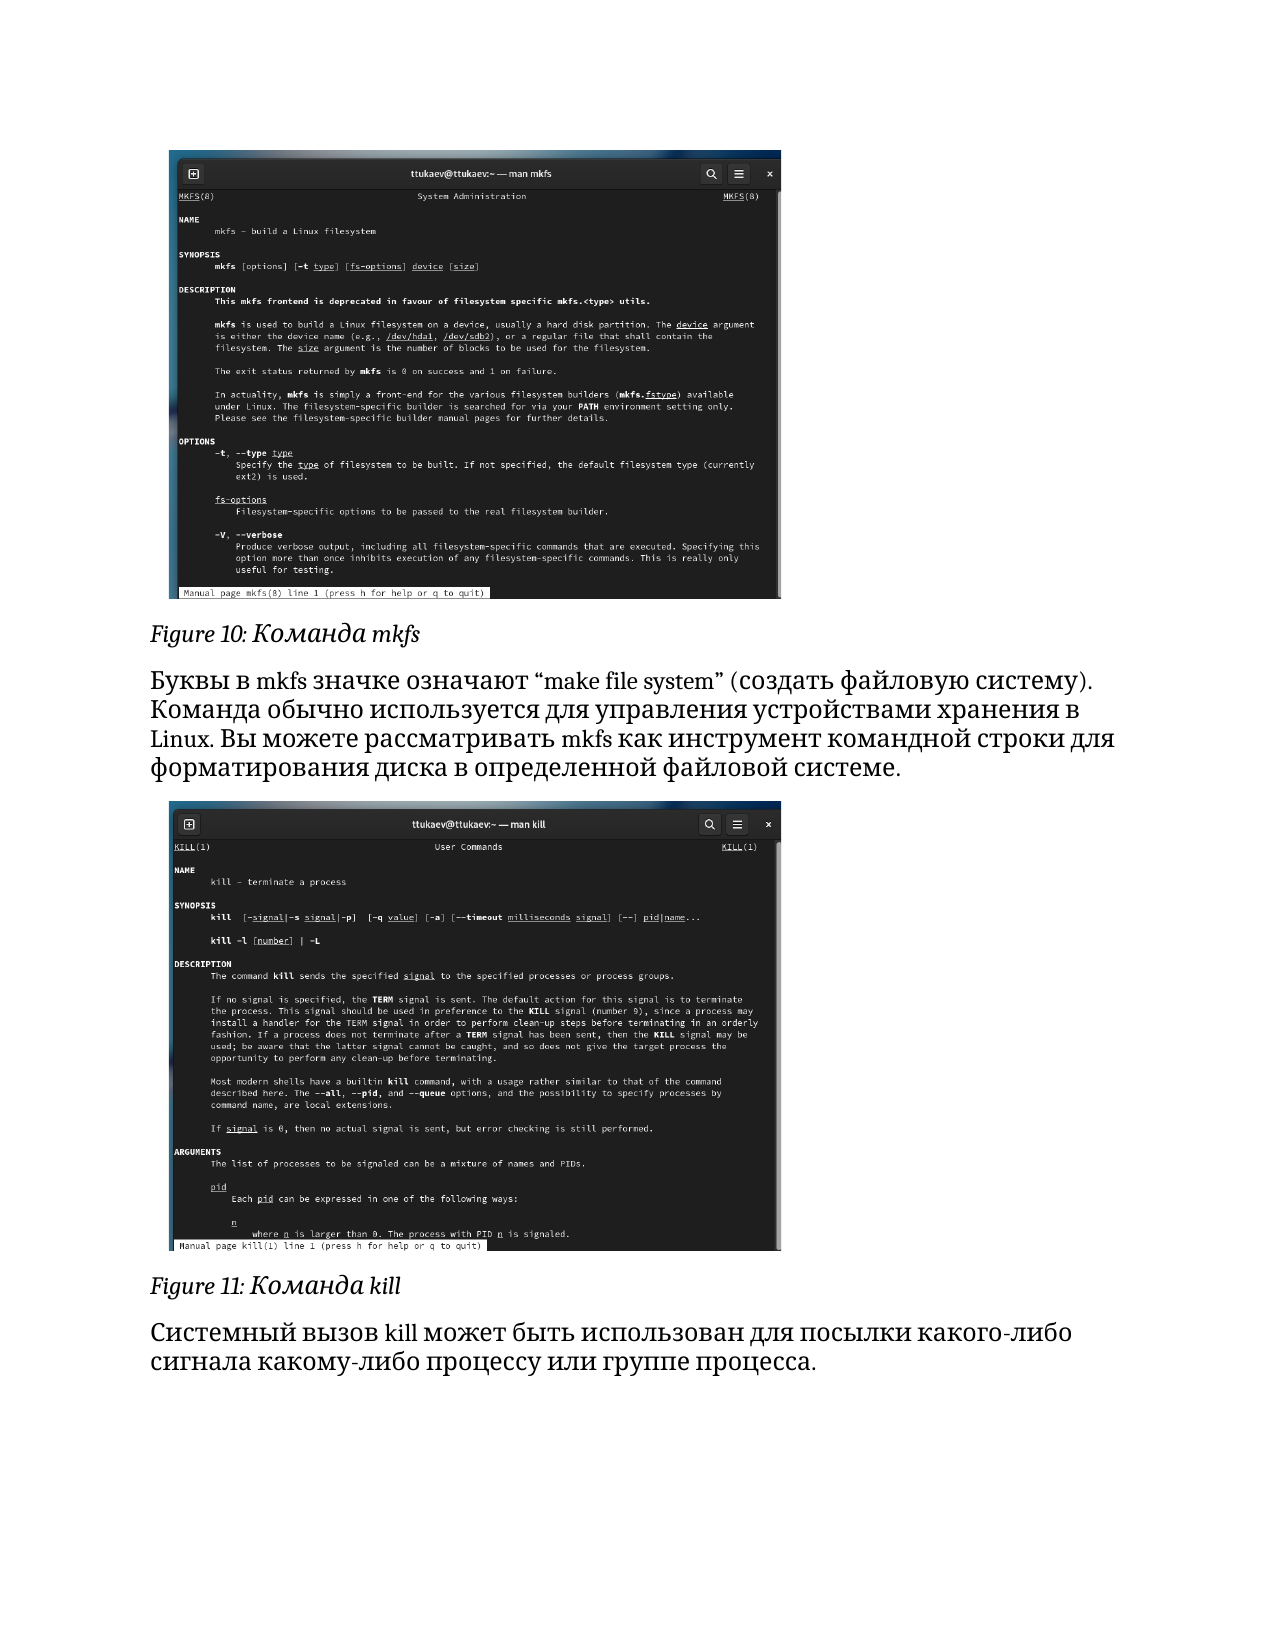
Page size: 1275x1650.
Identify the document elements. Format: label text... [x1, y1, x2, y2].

picture [168, 801, 782, 1251]
picture [168, 150, 782, 599]
text Буквы в mkfs значке означают “make file system” (создать файловую систему). Команда обычно используется для управления устройствами хранения в Linux. Вы можете рассматривать mkfs как инструмент командной строки для форматирования диска в определенной файловой системе. [150, 667, 1125, 782]
text Системный вызов kill может быть использован для посылки какого-либо сигнала какому-либо процессу или группе процесса. [150, 1319, 1125, 1377]
text Figure 10: Команда mkfs [150, 620, 1125, 648]
text Figure 11: Команда kill [150, 1272, 1125, 1300]
